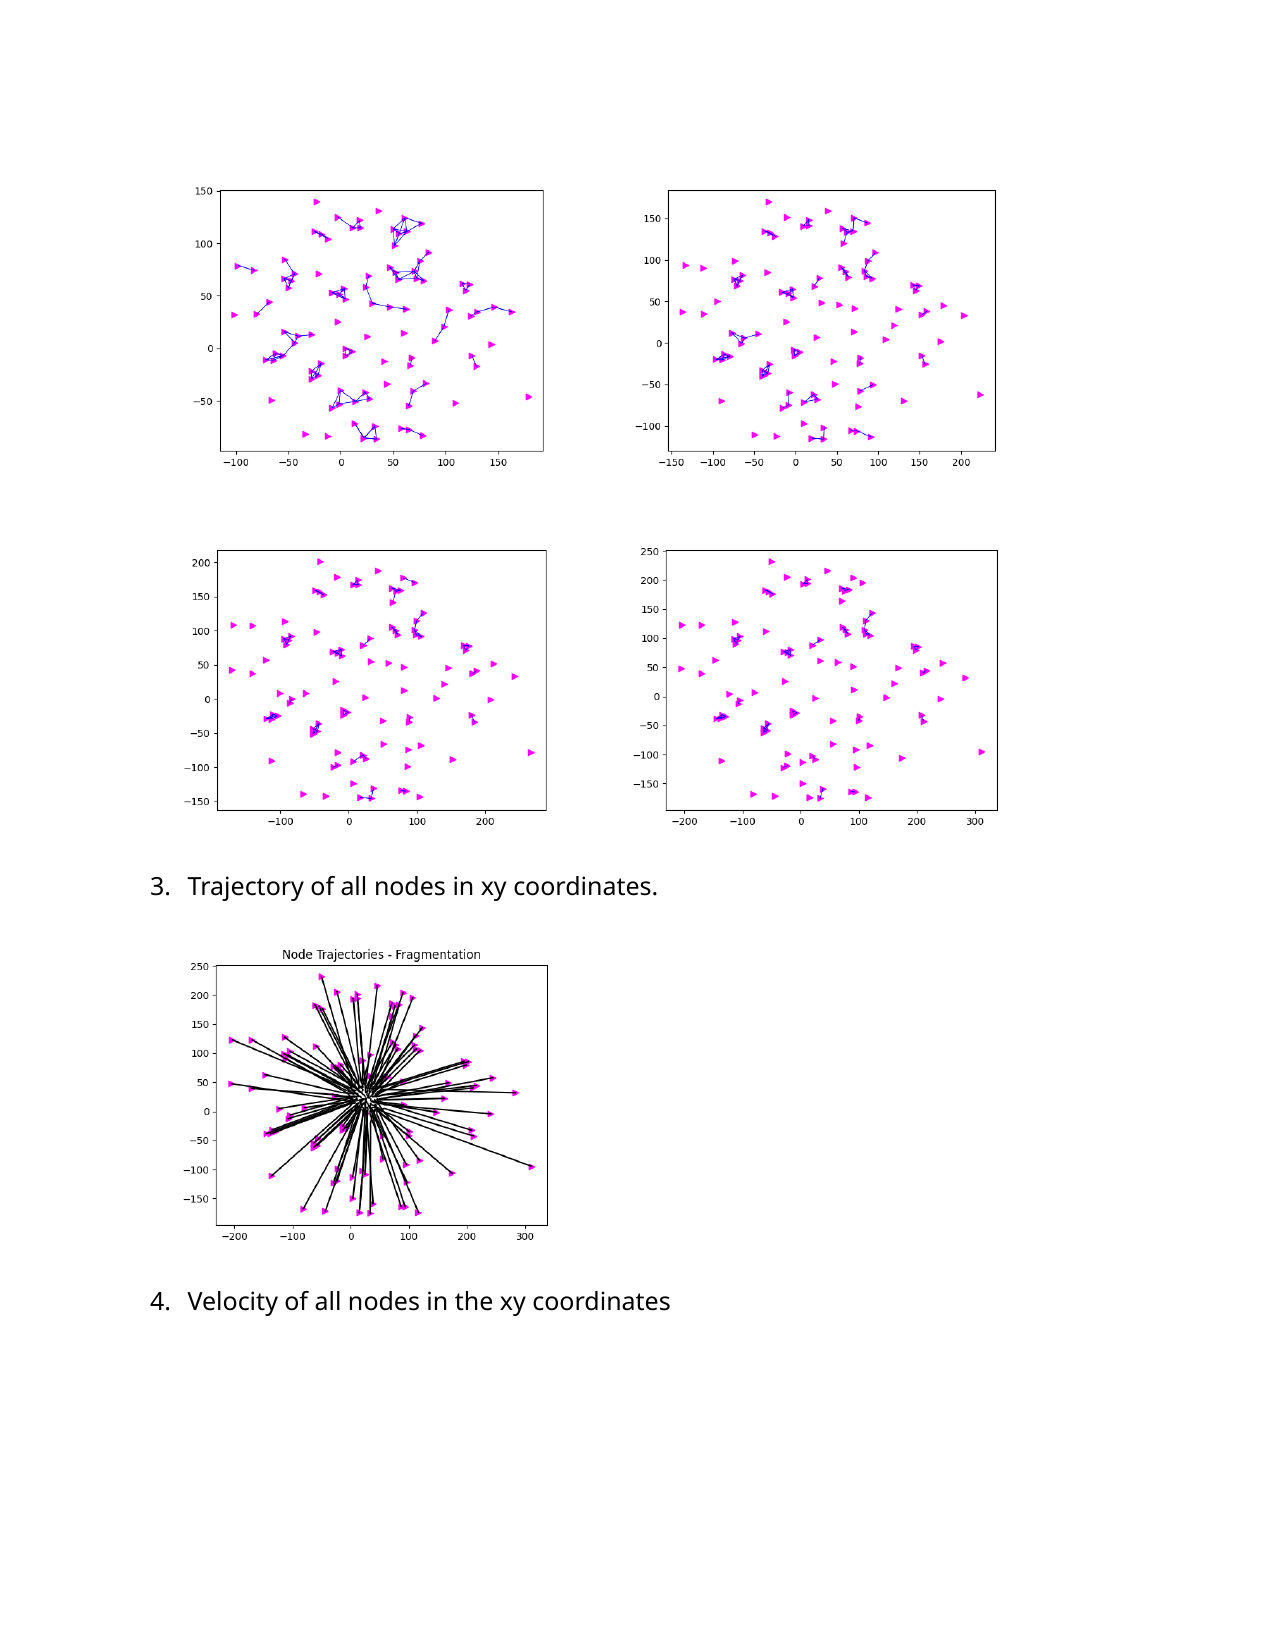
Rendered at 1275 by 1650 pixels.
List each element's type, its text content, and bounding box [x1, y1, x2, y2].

picture [150, 509, 1050, 847]
picture [150, 924, 600, 1262]
picture [150, 150, 1050, 488]
list Trajectory of all nodes in xy coordinates. [150, 868, 1125, 903]
list Velocity of all nodes in the xy coordinates [150, 1284, 1125, 1318]
